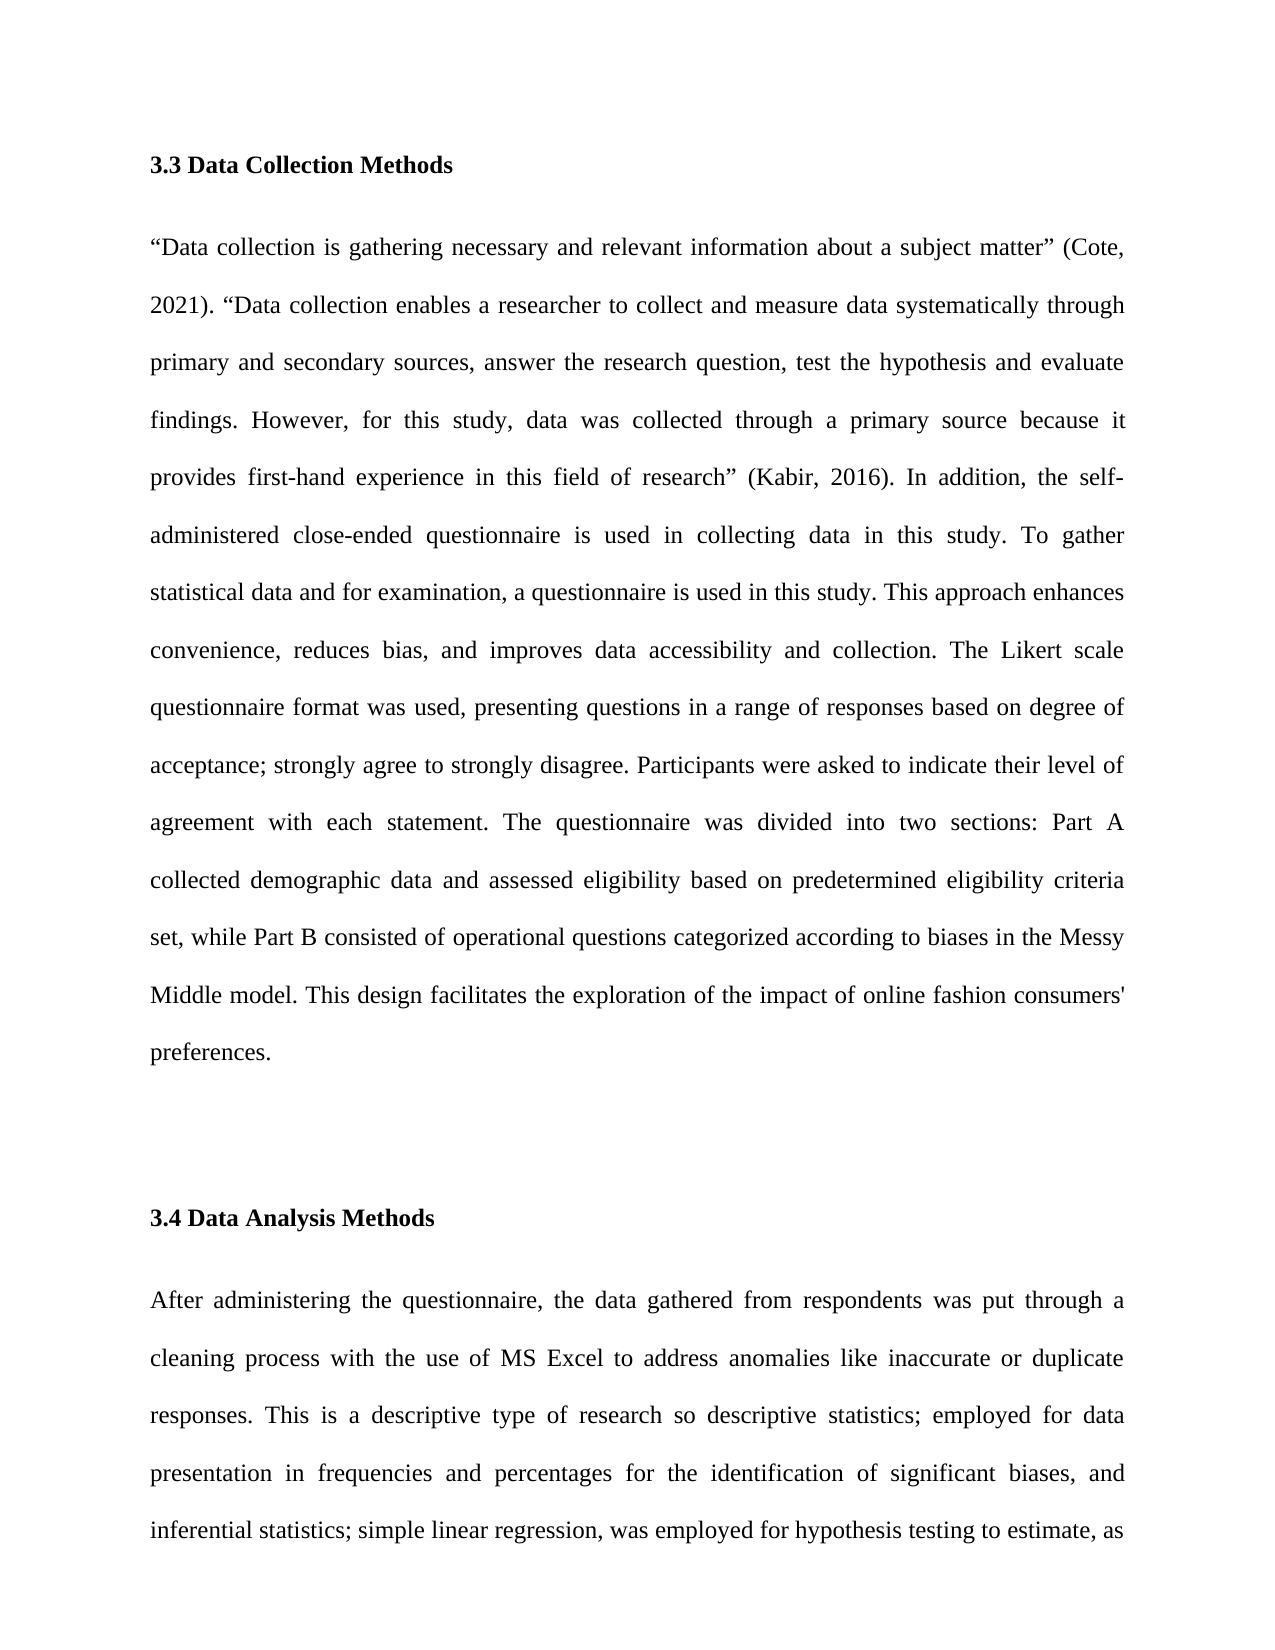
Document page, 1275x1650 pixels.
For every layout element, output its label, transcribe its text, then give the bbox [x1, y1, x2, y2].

subtitle Data Collection Methods [150, 150, 1137, 179]
text After administering the questionnaire, the data gathered from respondents was put through a cleaning process with the use of MS Excel to address anomalies like inaccurate or duplicate responses. This is a descriptive type of research so descriptive statistics; employed for data presentation in frequencies and percentages for the identification of significant biases, and inferential statistics; simple linear regression, was employed for hypothesis testing to estimate, as [150, 1285, 1126, 1544]
text “Data collection is gathering necessary and relevant information about a subject matter” (Cote, 2021). “Data collection enables a researcher to collect and measure data systematically through primary and secondary sources, answer the research question, test the hypothesis and evaluate findings. However, for this study, data was collected through a primary source because it provides first-hand experience in this field of research” (Kabir, 2016). In addition, the self-administered close-ended questionnaire is used in collecting data in this study. To gather statistical data and for examination, a questionnaire is used in this study. This approach enhances convenience, reduces bias, and improves data accessibility and collection. The Likert scale questionnaire format was used, presenting questions in a range of responses based on degree of acceptance; strongly agree to strongly disagree. Participants were asked to indicate their level of agreement with each statement. The questionnaire was divided into two sections: Part A collected demographic data and assessed eligibility based on predetermined eligibility criteria set, while Part B consisted of operational questions categorized according to biases in the Messy Middle model. This design facilitates the exploration of the impact of online fashion consumers' preferences. [150, 232, 1125, 1066]
subtitle Data Analysis Methods [150, 1203, 1137, 1231]
